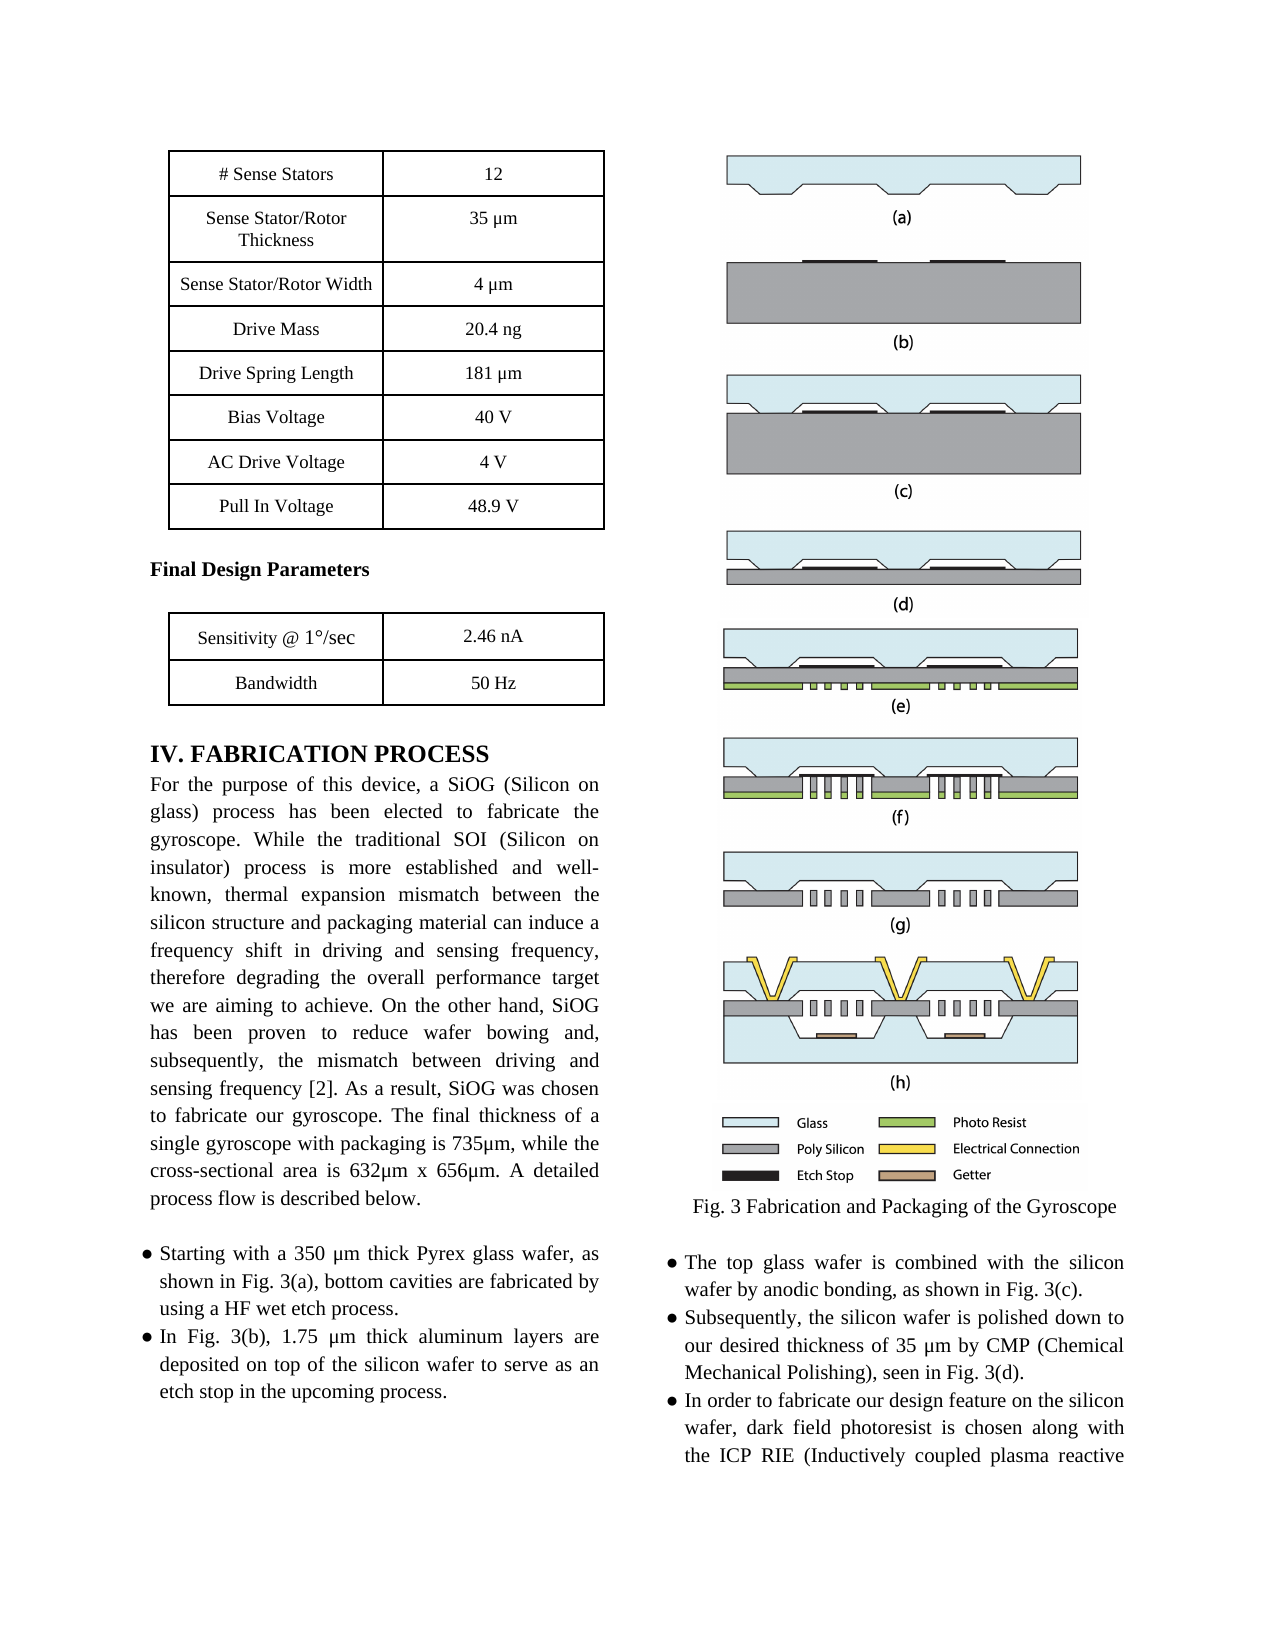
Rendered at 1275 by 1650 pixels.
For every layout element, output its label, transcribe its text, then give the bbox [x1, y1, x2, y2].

table_cell Bandwidth [170, 661, 382, 704]
table_cell 40 V [384, 396, 603, 438]
table_cell Sense Stator/Rotor Width [170, 263, 382, 305]
list The top glass wafer is combined with the silicon wafer by anodic bonding, as shown in Fig. 3(c). [666, 1250, 1125, 1301]
text IV. FABRICATION PROCESS [150, 739, 600, 768]
picture [711, 1103, 1088, 1191]
list Starting with a 350 μm thick Pyrex glass wafer, as shown in Fig. 3(a), bottom cavities are fabricated by using a HF wet etch process. [141, 1241, 600, 1320]
table_cell Sense Stator/Rotor Thickness [170, 197, 382, 261]
table_cell 4 V [384, 441, 603, 483]
table_cell AC Drive Voltage [170, 441, 382, 483]
text For the purpose of this device, a SiOG (Silicon on glass) process has been elected to fabricate the gyroscope. While the traditional SOI (Silicon on insulator) process is more established and well-known, thermal expansion mismatch between the silicon structure and packaging material can induce a frequency shift in driving and sensing frequency, therefore degrading the overall performance target we are aiming to achieve. On the other hand, SiOG has been proven to reduce wafer bowing and, subsequently, the mismatch between driving and sensing frequency [2]. As a result, SiOG was chosen to fabricate our gyroscope. The final thickness of a single gyroscope with packaging is 735μm, while the cross-sectional area is 632μm x 656μm. A detailed process flow is described below. [150, 772, 600, 1210]
list In Fig. 3(b), 1.75 μm thick aluminum layers are deposited on top of the silicon wafer to serve as an etch stop in the upcoming process. [141, 1324, 600, 1403]
table_cell Drive Spring Length [170, 352, 382, 394]
picture [717, 621, 1083, 1100]
table_cell Pull In Voltage [170, 485, 382, 527]
table_header 2.46 nA [384, 614, 603, 659]
text Fig. 3 Fabrication and Packaging of the Gyroscope [684, 1194, 1125, 1218]
table_cell Bias Voltage [170, 396, 382, 438]
table_cell 20.4 ng [384, 307, 603, 349]
table_cell 181 μm [384, 352, 603, 394]
table_cell 4 μm [384, 263, 603, 305]
table_cell 35 μm [384, 197, 603, 261]
table_cell # Sense Stators [170, 152, 382, 194]
picture [720, 150, 1090, 618]
table_cell 48.9 V [384, 485, 603, 527]
table_cell 50 Hz [384, 661, 603, 704]
table_cell 12 [384, 152, 603, 194]
list Subsequently, the silicon wafer is polished down to our desired thickness of 35 μm by CMP (Chemical Mechanical Polishing), seen in Fig. 3(d). [666, 1305, 1125, 1384]
table_cell Drive Mass [170, 307, 382, 349]
table_header Sensitivity @ 1°/sec [170, 614, 382, 659]
text Final Design Parameters [150, 557, 600, 581]
